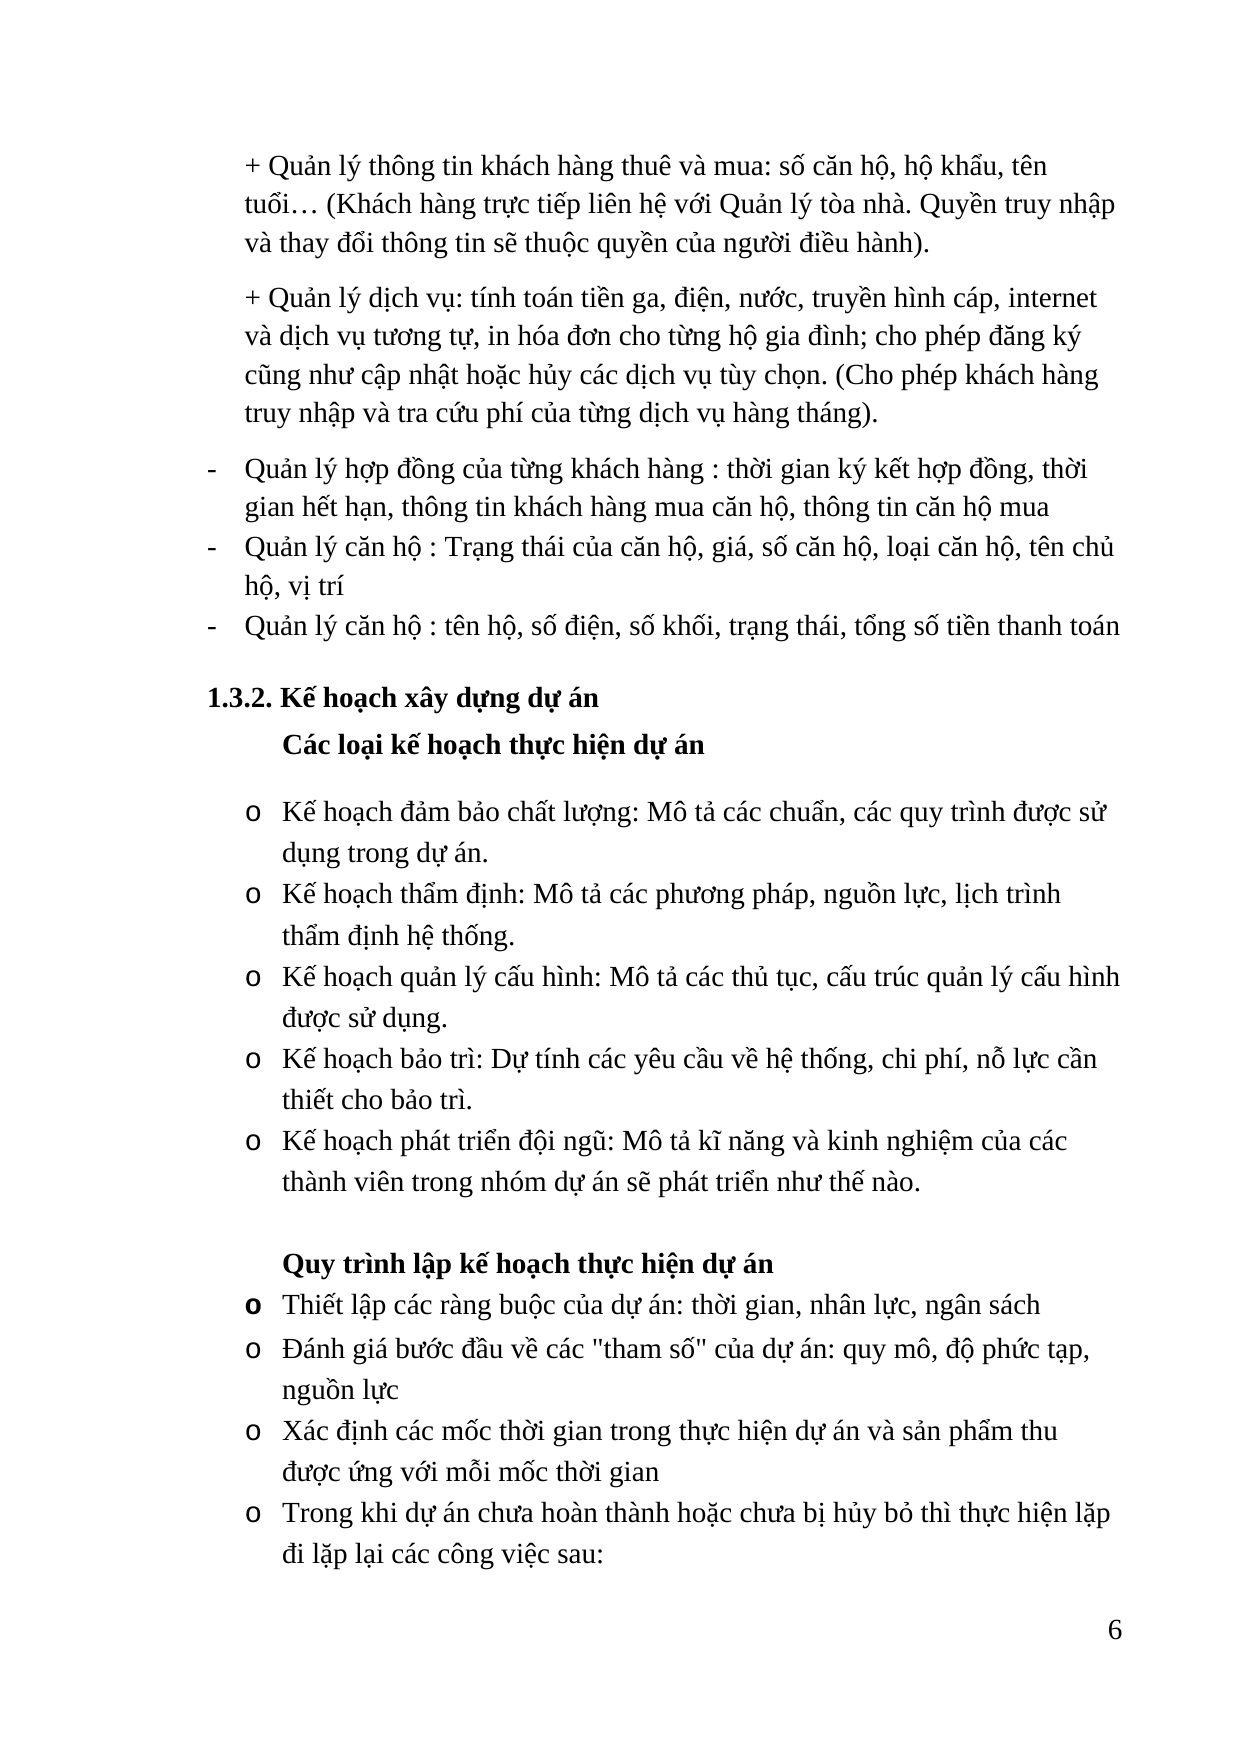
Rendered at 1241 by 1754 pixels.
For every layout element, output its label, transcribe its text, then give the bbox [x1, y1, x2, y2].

list Thiết lập các ràng buộc của dự án: thời gian, nhân lực, ngân sách [244, 1287, 1122, 1323]
list Quản lý hợp đồng của từng khách hàng : thời gian ký kết hợp đồng, thời gian hết hạn, thông tin khách hàng mua căn hộ, thông tin căn hộ mua [207, 451, 1122, 523]
subtitle 1.3.2. Kế hoạch xây dựng dự án [207, 680, 1122, 713]
list Đánh giá bước đầu về các "tham số" của dự án: quy mô, độ phức tạp, nguồn lực [244, 1331, 1122, 1406]
text Các loại kế hoạch thực hiện dự án [207, 727, 1122, 760]
list Kế hoạch đảm bảo chất lượng: Mô tả các chuẩn, các quy trình được sử dụng trong dự án. [244, 794, 1122, 869]
list Trong khi dự án chưa hoàn thành hoặc chưa bị hủy bỏ thì thực hiện lặp đi lặp lại các công việc sau: [244, 1495, 1122, 1570]
list Xác định các mốc thời gian trong thực hiện dự án và sản phẩm thu được ứng với mỗi mốc thời gian [244, 1413, 1122, 1488]
list Kế hoạch thẩm định: Mô tả các phương pháp, nguồn lực, lịch trình thẩm định hệ thống. [244, 877, 1122, 951]
list Kế hoạch phát triển đội ngũ: Mô tả kĩ năng và kinh nghiệm của các thành viên trong nhóm dự án sẽ phát triển như thế nào. [244, 1123, 1122, 1197]
list Kế hoạch bảo trì: Dự tính các yêu cầu về hệ thống, chi phí, nỗ lực cần thiết cho bảo trì. [244, 1041, 1122, 1115]
list Quản lý căn hộ : tên hộ, số điện, số khối, trạng thái, tổng số tiền thanh toán [207, 608, 1122, 642]
list Quản lý căn hộ : Trạng thái của căn hộ, giá, số căn hộ, loại căn hộ, tên chủ hộ, vị trí [207, 529, 1122, 602]
text + Quản lý thông tin khách hàng thuê và mua: số căn hộ, hộ khẩu, tên tuổi… (Khách hàng trực tiếp liên hệ với Quản lý tòa nhà. Quyền truy nhập và thay đổi thông tin sẽ thuộc quyền của người điều hành). [244, 148, 1122, 258]
text Quy trình lập kế hoạch thực hiện dự án [207, 1246, 1122, 1279]
text + Quản lý dịch vụ: tính toán tiền ga, điện, nước, truyền hình cáp, internet và dịch vụ tương tự, in hóa đơn cho từng hộ gia đình; cho phép đăng ký cũng như cập nhật hoặc hủy các dịch vụ tùy chọn. (Cho phép khách hàng truy nhập và tra cứu phí của từng dịch vụ hàng tháng). [244, 280, 1113, 429]
list Kế hoạch quản lý cấu hình: Mô tả các thủ tục, cấu trúc quản lý cấu hình được sử dụng. [244, 959, 1122, 1033]
